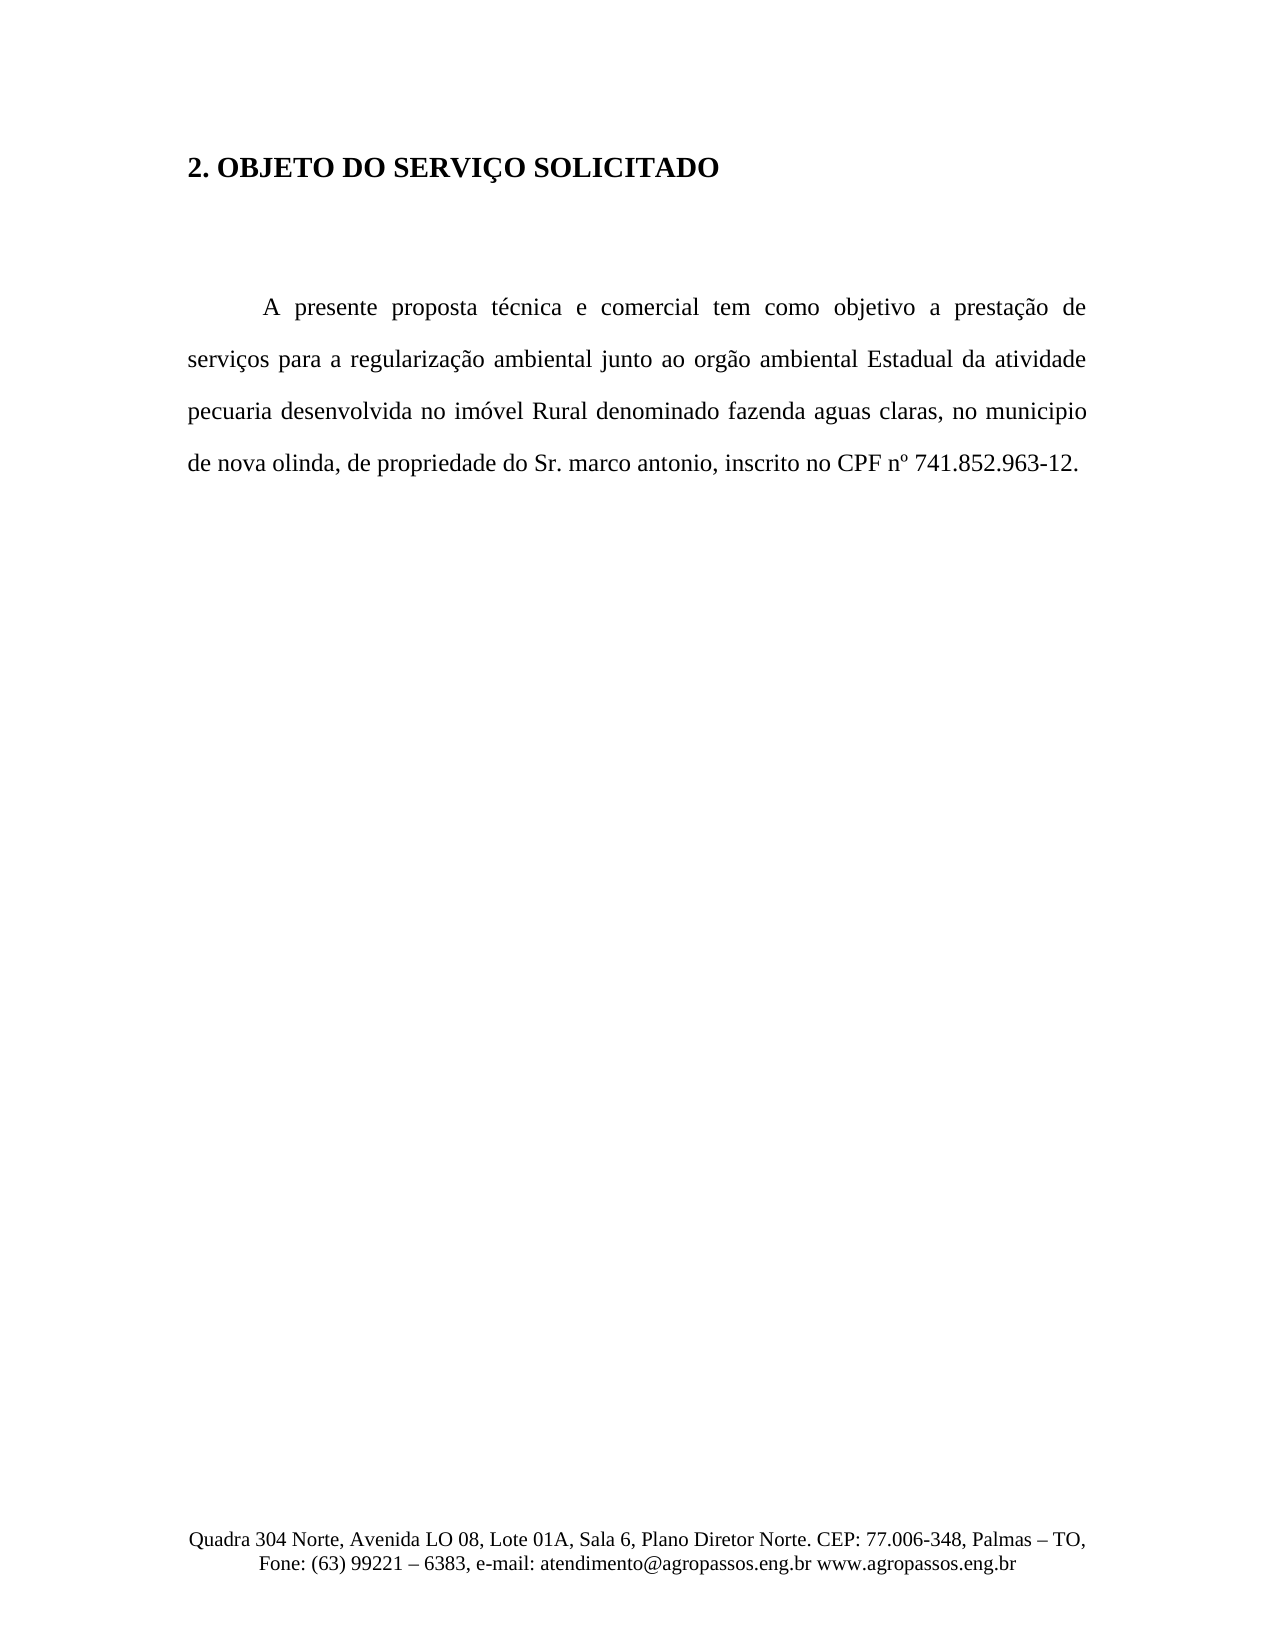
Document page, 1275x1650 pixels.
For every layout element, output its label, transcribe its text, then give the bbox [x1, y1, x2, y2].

text 2. OBJETO DO SERVIÇO SOLICITADO [187, 150, 1087, 183]
text A presente proposta técnica e comercial tem como objetivo a prestação de serviços para a regularização ambiental junto ao orgão ambiental Estadual da atividade pecuaria desenvolvida no imóvel Rural denominado fazenda aguas claras, no municipio de nova olinda, de propriedade do Sr. marco antonio, inscrito no CPF nº 741.852.963-12. [187, 274, 1087, 482]
